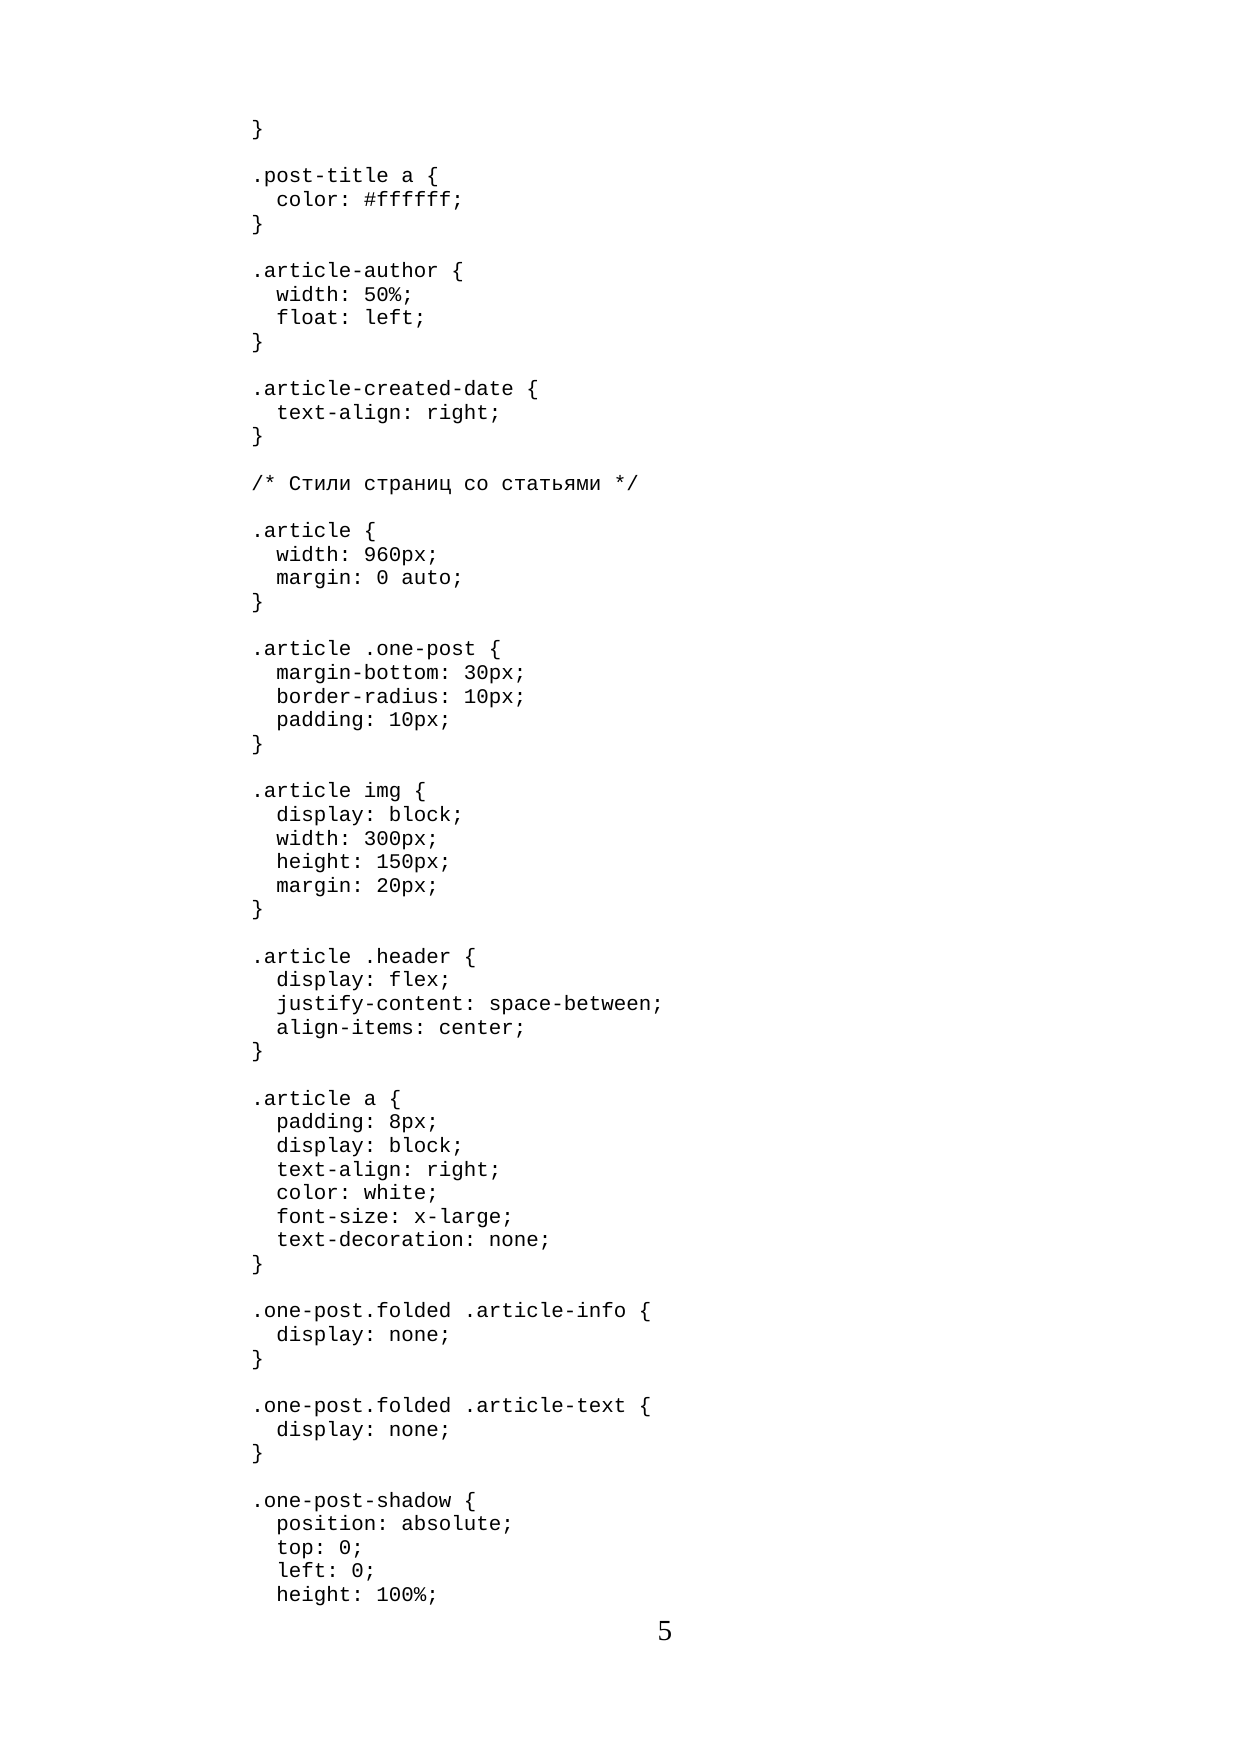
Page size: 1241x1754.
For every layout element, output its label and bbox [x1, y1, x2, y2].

text [251, 118, 1152, 1608]
